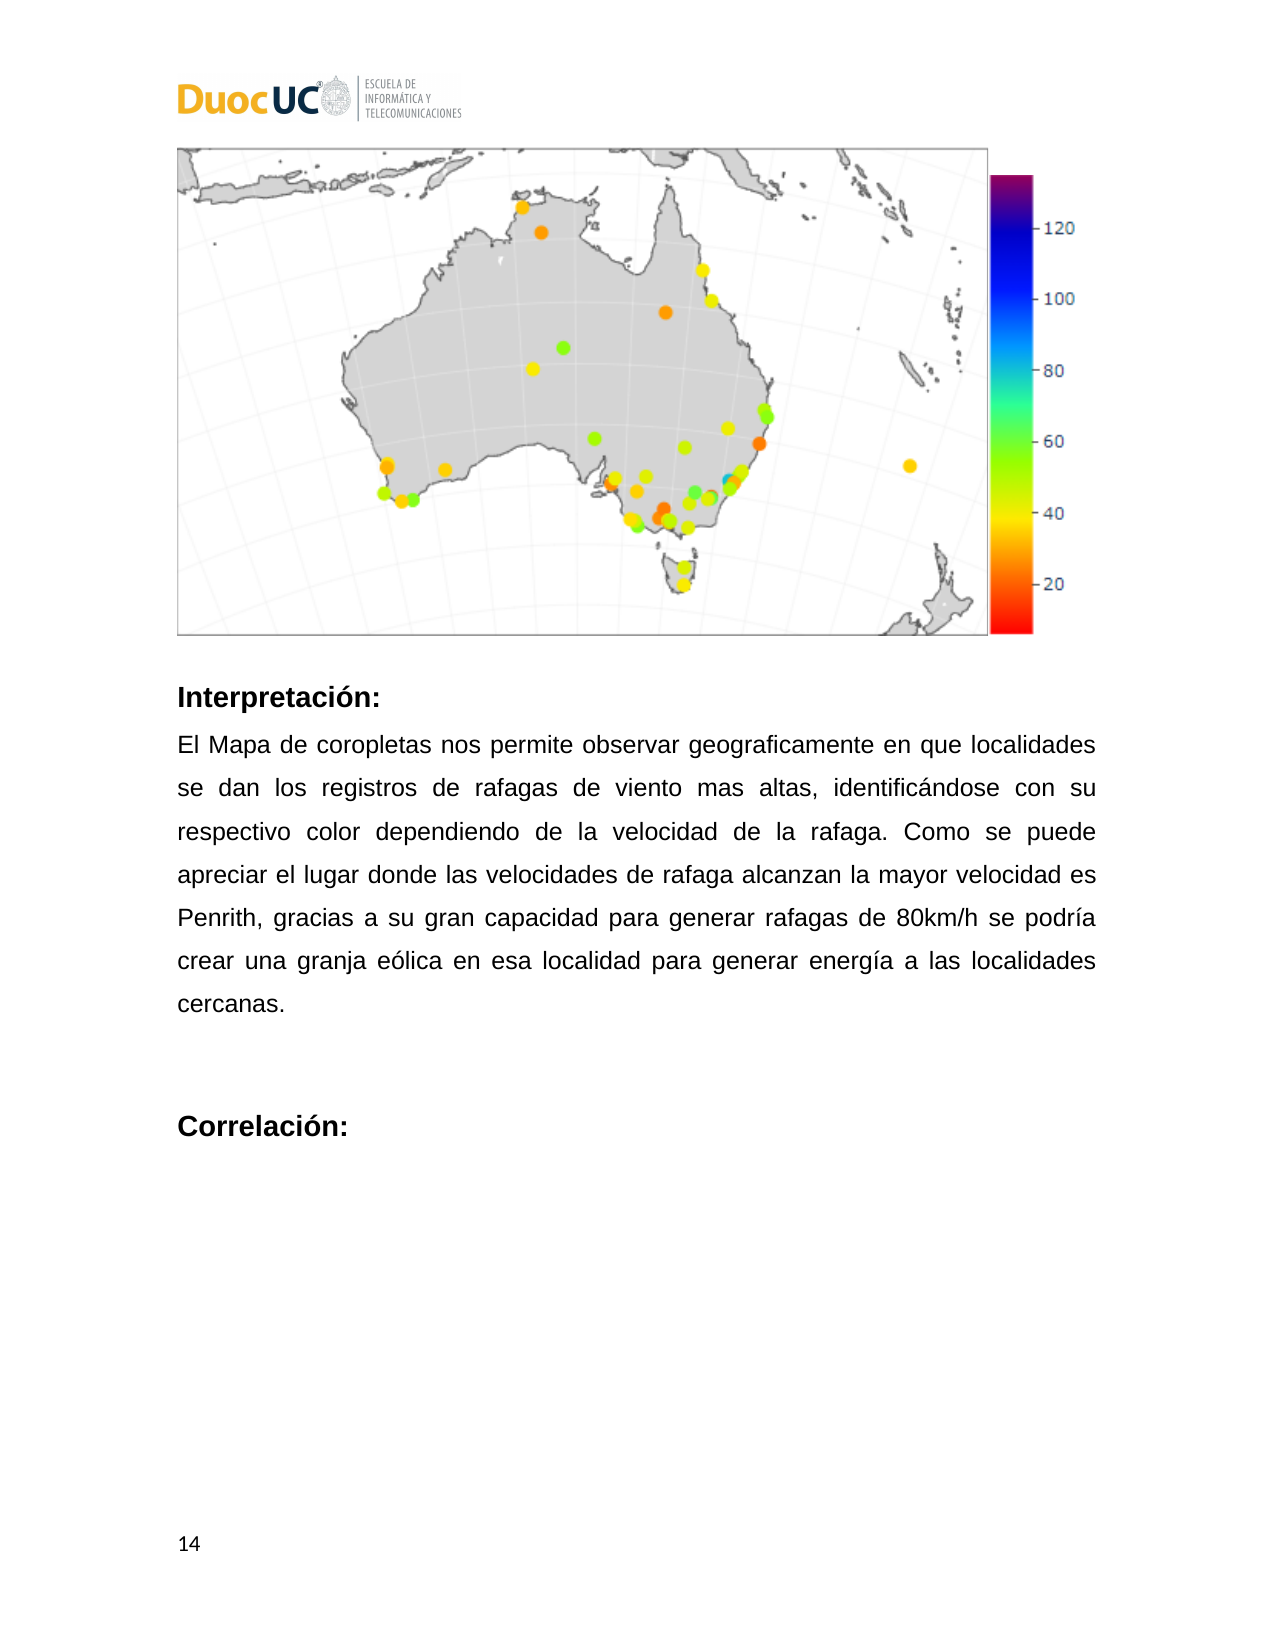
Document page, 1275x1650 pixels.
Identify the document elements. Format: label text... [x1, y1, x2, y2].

picture [177, 147, 1078, 636]
text El Mapa de coropletas nos permite observar geograficamente en que localidades se dan los registros de rafagas de viento mas altas, identificándose con su respectivo color dependiendo de la velocidad de la rafaga. Como se puede apreciar el lugar donde las velocidades de rafaga alcanzan la mayor velocidad es Penrith, gracias a su gran capacidad para generar rafagas de 80km/h se podría crear una granja eólica en esa localidad para generar energía a las localidades cercanas. [177, 730, 1098, 1018]
text Correlación: [177, 1108, 1098, 1142]
text Interpretación: [177, 680, 1098, 713]
picture [177, 73, 462, 122]
